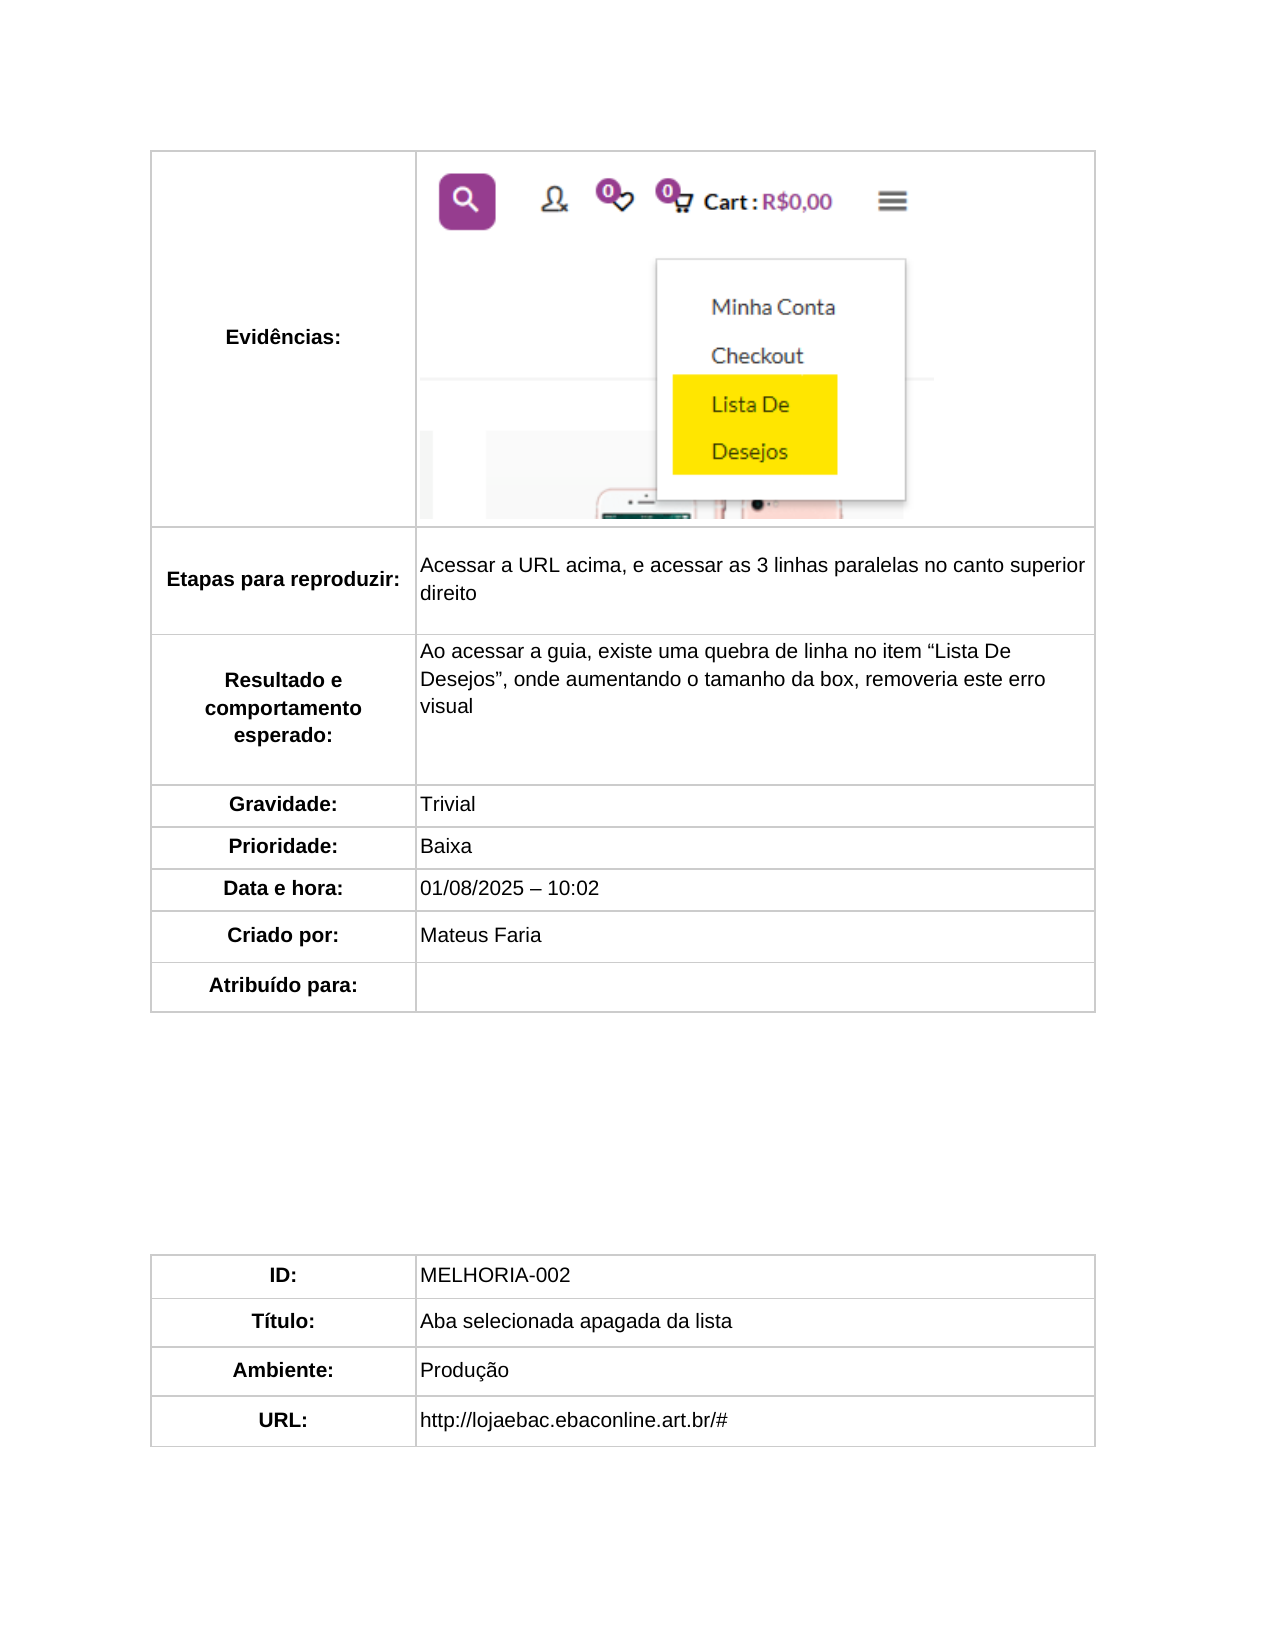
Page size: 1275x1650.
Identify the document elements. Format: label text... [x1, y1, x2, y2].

table_cell Aba selecionada apagada da lista [417, 1299, 1094, 1346]
table_cell Evidências: [152, 152, 415, 526]
table_cell Título: [152, 1299, 415, 1346]
table_cell Gravidade: [152, 786, 415, 826]
table_cell Produção [417, 1348, 1094, 1395]
table_cell URL: [152, 1397, 415, 1446]
table_cell 01/08/2025 – 10:02 [417, 870, 1094, 910]
table_cell Ambiente: [152, 1348, 415, 1395]
table_cell Trivial [417, 786, 1094, 826]
table_cell Atribuído para: [152, 963, 415, 1011]
table_cell Data e hora: [152, 870, 415, 910]
table_cell Mateus Faria [417, 912, 1094, 962]
table_cell Resultado e comportamento esperado: [152, 635, 415, 784]
picture [419, 155, 934, 519]
table_cell Criado por: [152, 912, 415, 962]
table_cell Acessar a URL acima, e acessar as 3 linhas paralelas no canto superior direito [417, 528, 1094, 633]
table_cell [417, 152, 1094, 526]
table_cell Etapas para reproduzir: [152, 528, 415, 633]
table_cell Baixa [417, 828, 1094, 868]
table_cell [417, 963, 1094, 1011]
table_cell Prioridade: [152, 828, 415, 868]
table_header ID: [152, 1256, 415, 1298]
table_header MELHORIA-002 [417, 1256, 1094, 1298]
table_cell Ao acessar a guia, existe uma quebra de linha no item “Lista De Desejos”, onde aumentando o tamanho da box, removeria este erro visual [417, 635, 1094, 784]
table_cell http://lojaebac.ebaconline.art.br/# [417, 1397, 1094, 1446]
